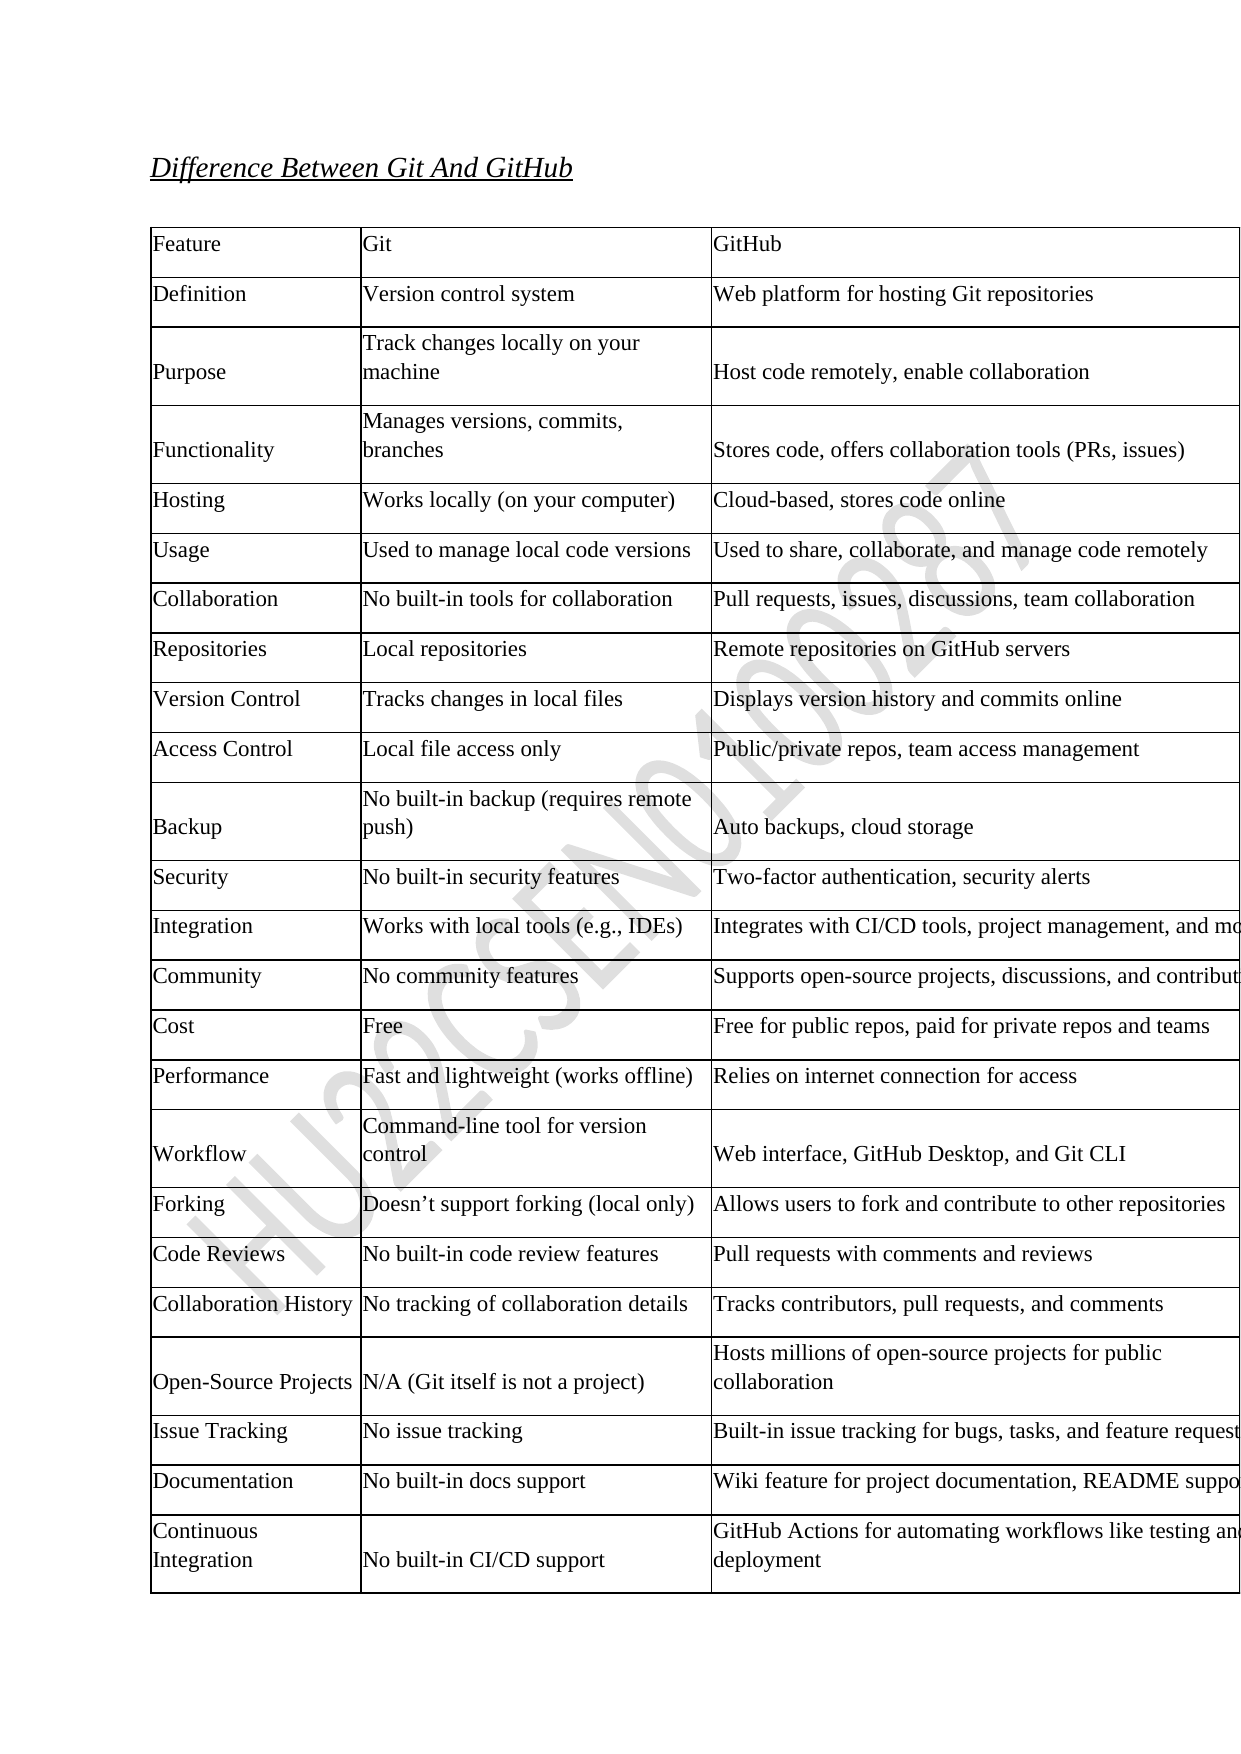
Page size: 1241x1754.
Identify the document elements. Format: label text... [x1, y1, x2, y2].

table_cell Tracks changes in local files [362, 683, 711, 732]
table_cell No built-in backup (requires remote push) [362, 783, 711, 860]
table_cell Cost [152, 1011, 360, 1059]
table_cell Used to manage local code versions [362, 534, 711, 582]
table_cell Local file access only [362, 733, 711, 781]
table_header GitHub [712, 228, 1239, 276]
table_cell Used to share, collaborate, and manage code remotely [712, 534, 1239, 582]
table_cell Issue Tracking [152, 1416, 360, 1464]
table_cell Track changes locally on your machine [362, 328, 711, 404]
table_cell Stores code, offers collaboration tools (PRs, issues) [712, 406, 1239, 483]
table_cell Allows users to fork and contribute to other repositories [712, 1188, 1239, 1237]
table_cell Free [362, 1011, 711, 1059]
table_cell Community [152, 961, 360, 1009]
table_cell Command-line tool for version control [362, 1110, 711, 1187]
table_cell Integration [152, 911, 360, 959]
table_cell GitHub Actions for automating workflows like testing and deployment [712, 1516, 1239, 1592]
table_cell Cloud-based, stores code online [712, 484, 1239, 532]
text Difference Between Git And GitHub [150, 150, 1090, 183]
table_cell Local repositories [362, 634, 711, 682]
table_cell No community features [362, 961, 711, 1009]
table_cell Version Control [152, 683, 360, 732]
table_cell Security [152, 861, 360, 909]
table_cell Displays version history and commits online [712, 683, 1239, 732]
table_cell Usage [152, 534, 360, 582]
table_cell Workflow [152, 1110, 360, 1187]
table_cell Open-Source Projects [152, 1338, 360, 1414]
table_cell Built-in issue tracking for bugs, tasks, and feature requests [712, 1416, 1239, 1464]
table_cell Hosting [152, 484, 360, 532]
table_cell Web platform for hosting Git repositories [712, 278, 1239, 326]
table_cell Free for public repos, paid for private repos and teams [712, 1011, 1239, 1059]
table_cell Definition [152, 278, 360, 326]
table_cell No built-in tools for collaboration [362, 584, 711, 632]
table_cell Public/private repos, team access management [712, 733, 1239, 781]
table_cell Relies on internet connection for access [712, 1061, 1239, 1109]
table_cell Performance [152, 1061, 360, 1109]
table_cell No built-in docs support [362, 1466, 711, 1514]
table_cell Hosts millions of open-source projects for public collaboration [712, 1338, 1239, 1414]
table_cell Manages versions, commits, branches [362, 406, 711, 483]
table_cell Web interface, GitHub Desktop, and Git CLI [712, 1110, 1239, 1187]
table_cell No built-in CI/CD support [362, 1516, 711, 1592]
table_cell Version control system [362, 278, 711, 326]
table_cell Integrates with CI/CD tools, project management, and more [712, 911, 1239, 959]
table_cell No tracking of collaboration details [362, 1288, 711, 1336]
table_cell Host code remotely, enable collaboration [712, 328, 1239, 404]
table_cell Access Control [152, 733, 360, 781]
table_cell No issue tracking [362, 1416, 711, 1464]
table_cell Purpose [152, 328, 360, 404]
table_cell Supports open-source projects, discussions, and contributions [712, 961, 1239, 1009]
table_header Feature [152, 228, 360, 276]
table_cell Two-factor authentication, security alerts [712, 861, 1239, 909]
table_cell Doesn’t support forking (local only) [362, 1188, 711, 1237]
table_cell No built-in code review features [362, 1238, 711, 1286]
table_cell Remote repositories on GitHub servers [712, 634, 1239, 682]
table_cell Tracks contributors, pull requests, and comments [712, 1288, 1239, 1336]
table_cell No built-in security features [362, 861, 711, 909]
table_cell Repositories [152, 634, 360, 682]
table_cell Fast and lightweight (works offline) [362, 1061, 711, 1109]
table_cell Continuous Integration [152, 1516, 360, 1592]
table_header Git [362, 228, 711, 276]
table_cell Backup [152, 783, 360, 860]
table_cell Auto backups, cloud storage [712, 783, 1239, 860]
table_cell N/A (Git itself is not a project) [362, 1338, 711, 1414]
table_cell Works locally (on your computer) [362, 484, 711, 532]
table_cell Pull requests with comments and reviews [712, 1238, 1239, 1286]
table_cell Documentation [152, 1466, 360, 1514]
table_cell Forking [152, 1188, 360, 1237]
table_cell Collaboration [152, 584, 360, 632]
table_cell Works with local tools (e.g., IDEs) [362, 911, 711, 959]
table_cell Collaboration History [152, 1288, 360, 1336]
table_cell Functionality [152, 406, 360, 483]
table_cell Wiki feature for project documentation, README support [712, 1466, 1239, 1514]
table_cell Pull requests, issues, discussions, team collaboration [712, 584, 1239, 632]
table_cell Code Reviews [152, 1238, 360, 1286]
